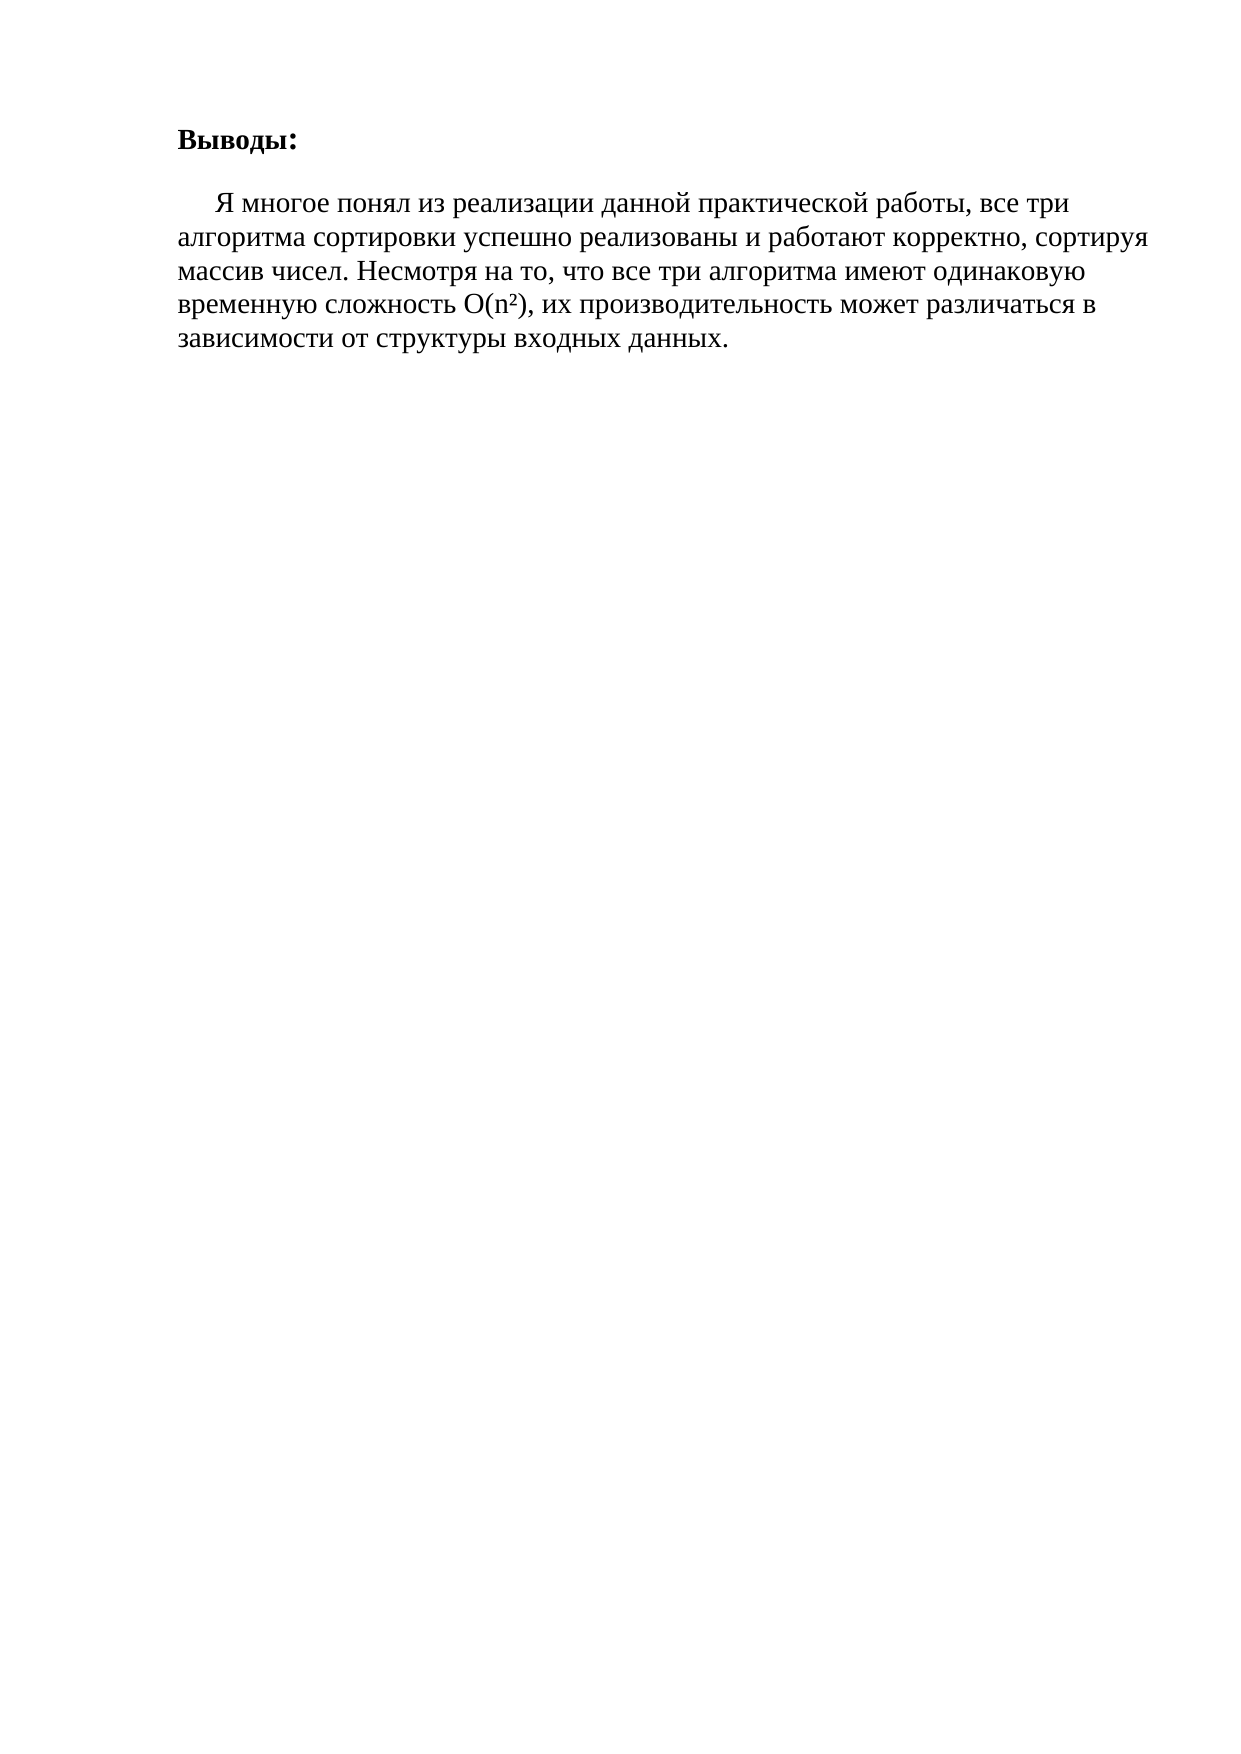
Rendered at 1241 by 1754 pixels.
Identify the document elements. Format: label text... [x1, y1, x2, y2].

text Выводы: [177, 118, 1181, 156]
text Я многое понял из реализации данной практической работы, все три алгоритма сортировки успешно реализованы и работают корректно, сортируя массив чисел. Несмотря на то, что все три алгоритма имеют одинаковую временную сложность O(n²), их производительность может различаться в зависимости от структуры входных данных. Приложение [177, 186, 1181, 353]
